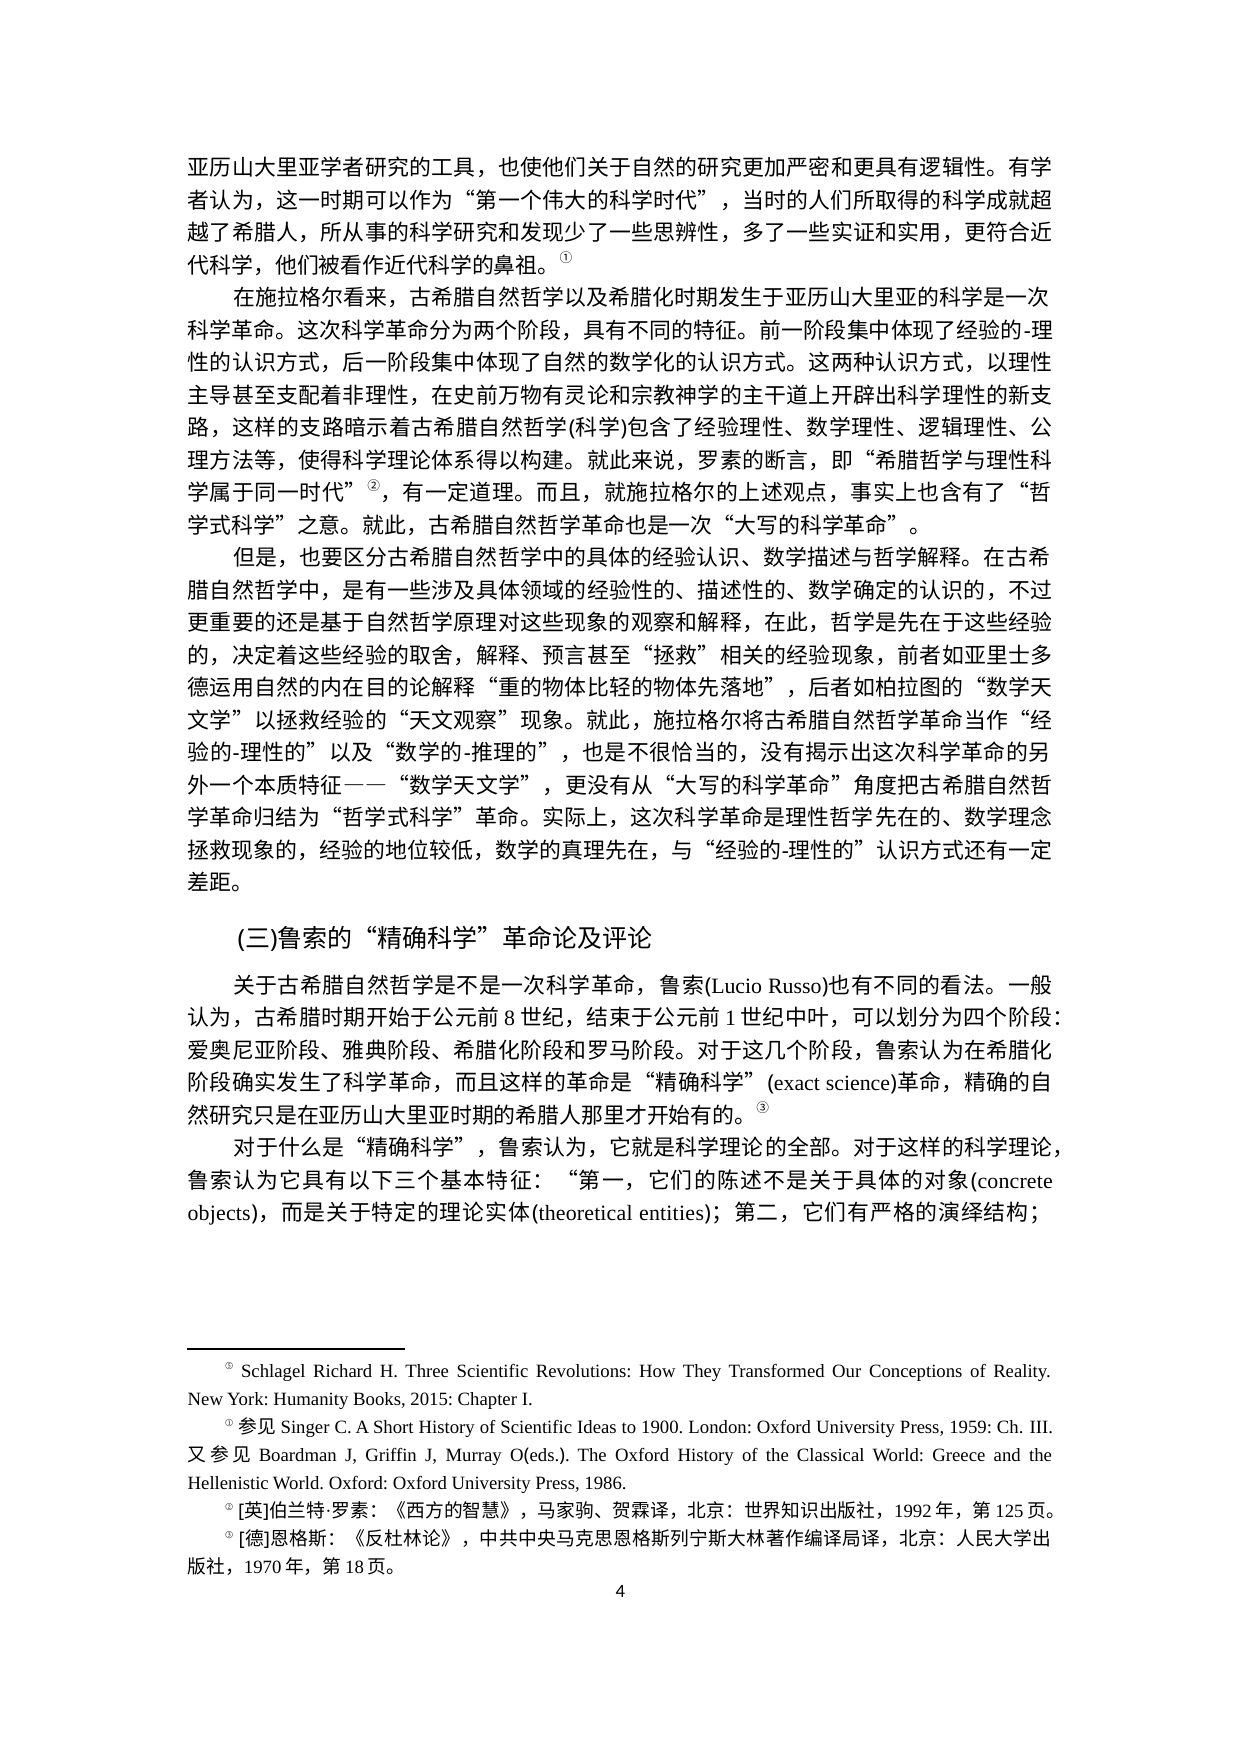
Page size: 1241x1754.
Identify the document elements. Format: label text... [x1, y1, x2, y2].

text 关于古希腊自然哲学是不是一次科学革命，鲁索(Lucio Russo)也有不同的看法。一般认为，古希腊时期开始于公元前8世纪，结束于公元前1世纪中叶，可以划分为四个阶段：爱奥尼亚阶段、雅典阶段、希腊化阶段和罗马阶段。对于这几个阶段，鲁索认为在希腊化阶段确实发生了科学革命，而且这样的革命是“精确科学”(exact science)革命，精确的自然研究只是在亚历山大里亚时期的希腊人那里才开始有的。 [187, 967, 1053, 1130]
text 对于什么是“精确科学”，鲁索认为，它就是科学理论的全部。对于这样的科学理论，鲁索认为它具有以下三个基本特征：“第一，它们的陈述不是关于具体的对象(concrete objects)，而是关于特定的理论实体()；第二，它们有严格的演绎结构；第三，它们应用到现实世界是基于理论实体与具体对象之间的对应规则。”这样的理论特征如图5.1所示。 [187, 1130, 1053, 1227]
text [187, 150, 1053, 280]
text 但是，也要区分古希腊自然哲学中的具体的经验认识、数学描述与哲学解释。在古希腊自然哲学中，是有一些涉及具体领域的经验性的、描述性的、数学确定的认识的，不过，更重要的还是基于自然哲学原理对这些现象的观察和解释，在此，哲学是先在于这些经验的，决定着这些经验的取舍，解释、预言甚至“拯救”相关的经验现象，前者如亚里士多德运用自然的内在目的论解释“重的物体比轻的物体先落地”，后者如柏拉图的“数学天文学”以拯救经验的“天文观察”现象。就此，施拉格尔将古希腊自然哲学革命当作“经验的-理性的”以及“数学的-推理的”，也是不很恰当的，没有揭示出这次科学革命的另外一个本质特征——“数学天文学”，更没有从“大写的科学革命”角度把古希腊自然哲学革命归结为“哲学式科学”革命。实际上，这次科学革命是理性哲学、数学理念拯救现象的，经验的地位较低，数学的真理先在，与“经验的-理性的”认识方式还有一定差距。 [187, 540, 1053, 897]
text (三)鲁索的“精确科学”革命论及评论 [187, 917, 1053, 954]
text 在施拉格尔看来，古希腊自然哲学以及希腊化时期发生于亚历山大里亚的科学是一次科学革命。这次科学革命分为两个阶段，具有不同的特征。前一阶段集中体现了经验的-理性的认识方式，后一阶段集中体现了自然的数学化的认识方式。这两种认识方式，以理性主导甚至支配着非理性，在史前万物有灵论和宗教神学的主干道上开辟出科学理性的新支路，这样的支路暗示着古希腊自然哲学(科学)包含了经验理性、数学理性、逻辑理性、公理方法等，使得科学理论体系得以构建。就此来说，罗素的断言，即“希腊哲学与理性科学属于同一时代”，有一定道理。而且，就施拉格尔的上述观点，事实上也含有了“哲学式科学”之意。就此，古希腊自然哲学革命也是一次“大写的科学革命”。 [187, 280, 1053, 540]
